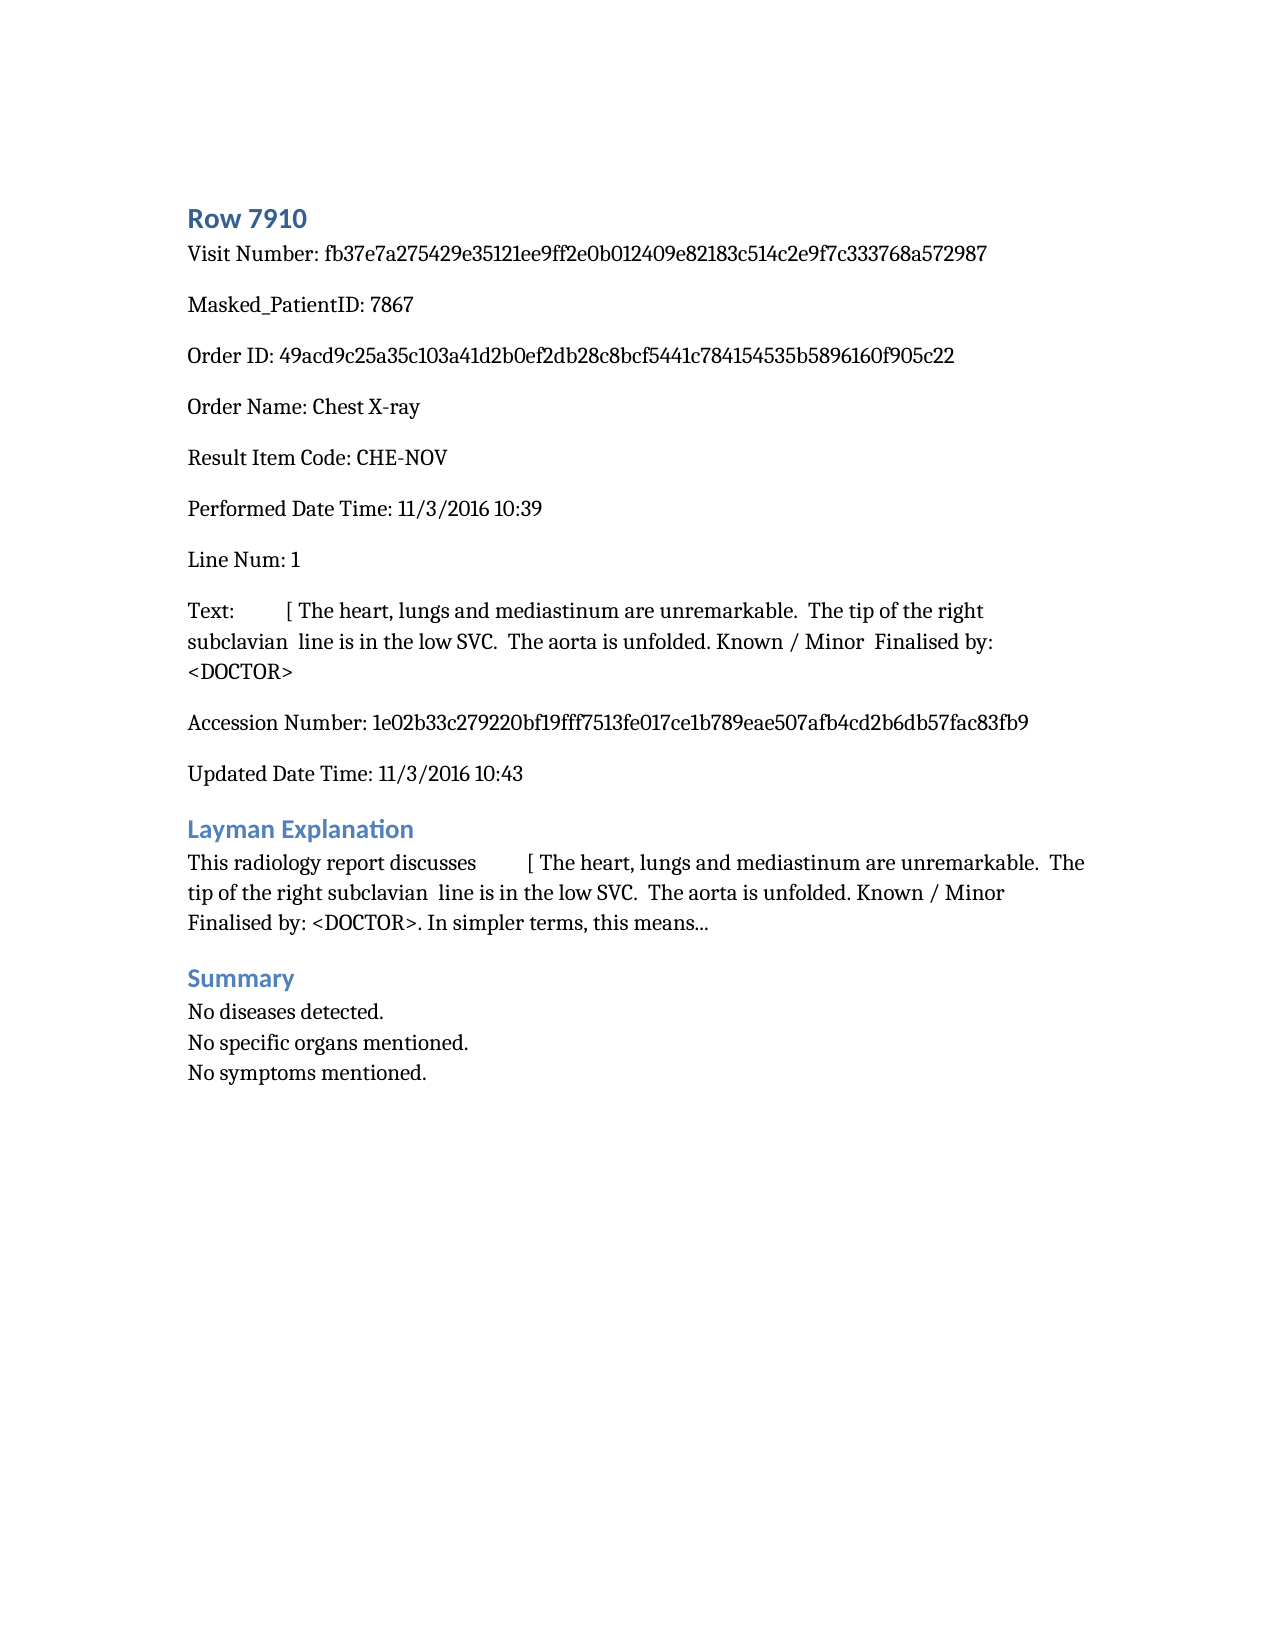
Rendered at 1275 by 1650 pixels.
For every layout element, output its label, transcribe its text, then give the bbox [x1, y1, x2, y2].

text Masked_PatientID: 7867 [187, 292, 1087, 318]
text Order ID: 49acd9c25a35c103a41d2b0ef2db28c8bcf5441c784154535b5896160f905c22 [187, 343, 1087, 369]
text This radiology report discusses [ The heart, lungs and mediastinum are unremarkable. The tip of the right subclavian line is in the low SVC. The aorta is unfolded. Known / Minor Finalised by: <DOCTOR>. In simpler terms, this means... [187, 850, 1087, 936]
subtitle Summary [187, 961, 1087, 994]
text Order Name: Chest X-ray [187, 394, 1087, 420]
subtitle Row 7910 [187, 200, 1087, 236]
text No diseases detected. No specific organs mentioned. No symptoms mentioned. [187, 999, 1087, 1086]
text Updated Date Time: 11/3/2016 10:43 [187, 761, 1087, 787]
text Visit Number: fb37e7a275429e35121ee9ff2e0b012409e82183c514c2e9f7c333768a572987 [187, 241, 1087, 267]
text Result Item Code: CHE-NOV [187, 445, 1087, 471]
text Performed Date Time: 11/3/2016 10:39 [187, 496, 1087, 522]
subtitle Layman Explanation [187, 812, 1087, 845]
text Text: [ The heart, lungs and mediastinum are unremarkable. The tip of the right subclavian line is in the low SVC. The aorta is unfolded. Known / Minor Finalised by: <DOCTOR> [187, 598, 1087, 685]
text Line Num: 1 [187, 547, 1087, 573]
text Accession Number: 1e02b33c279220bf19fff7513fe017ce1b789eae507afb4cd2b6db57fac83fb9 [187, 710, 1087, 736]
